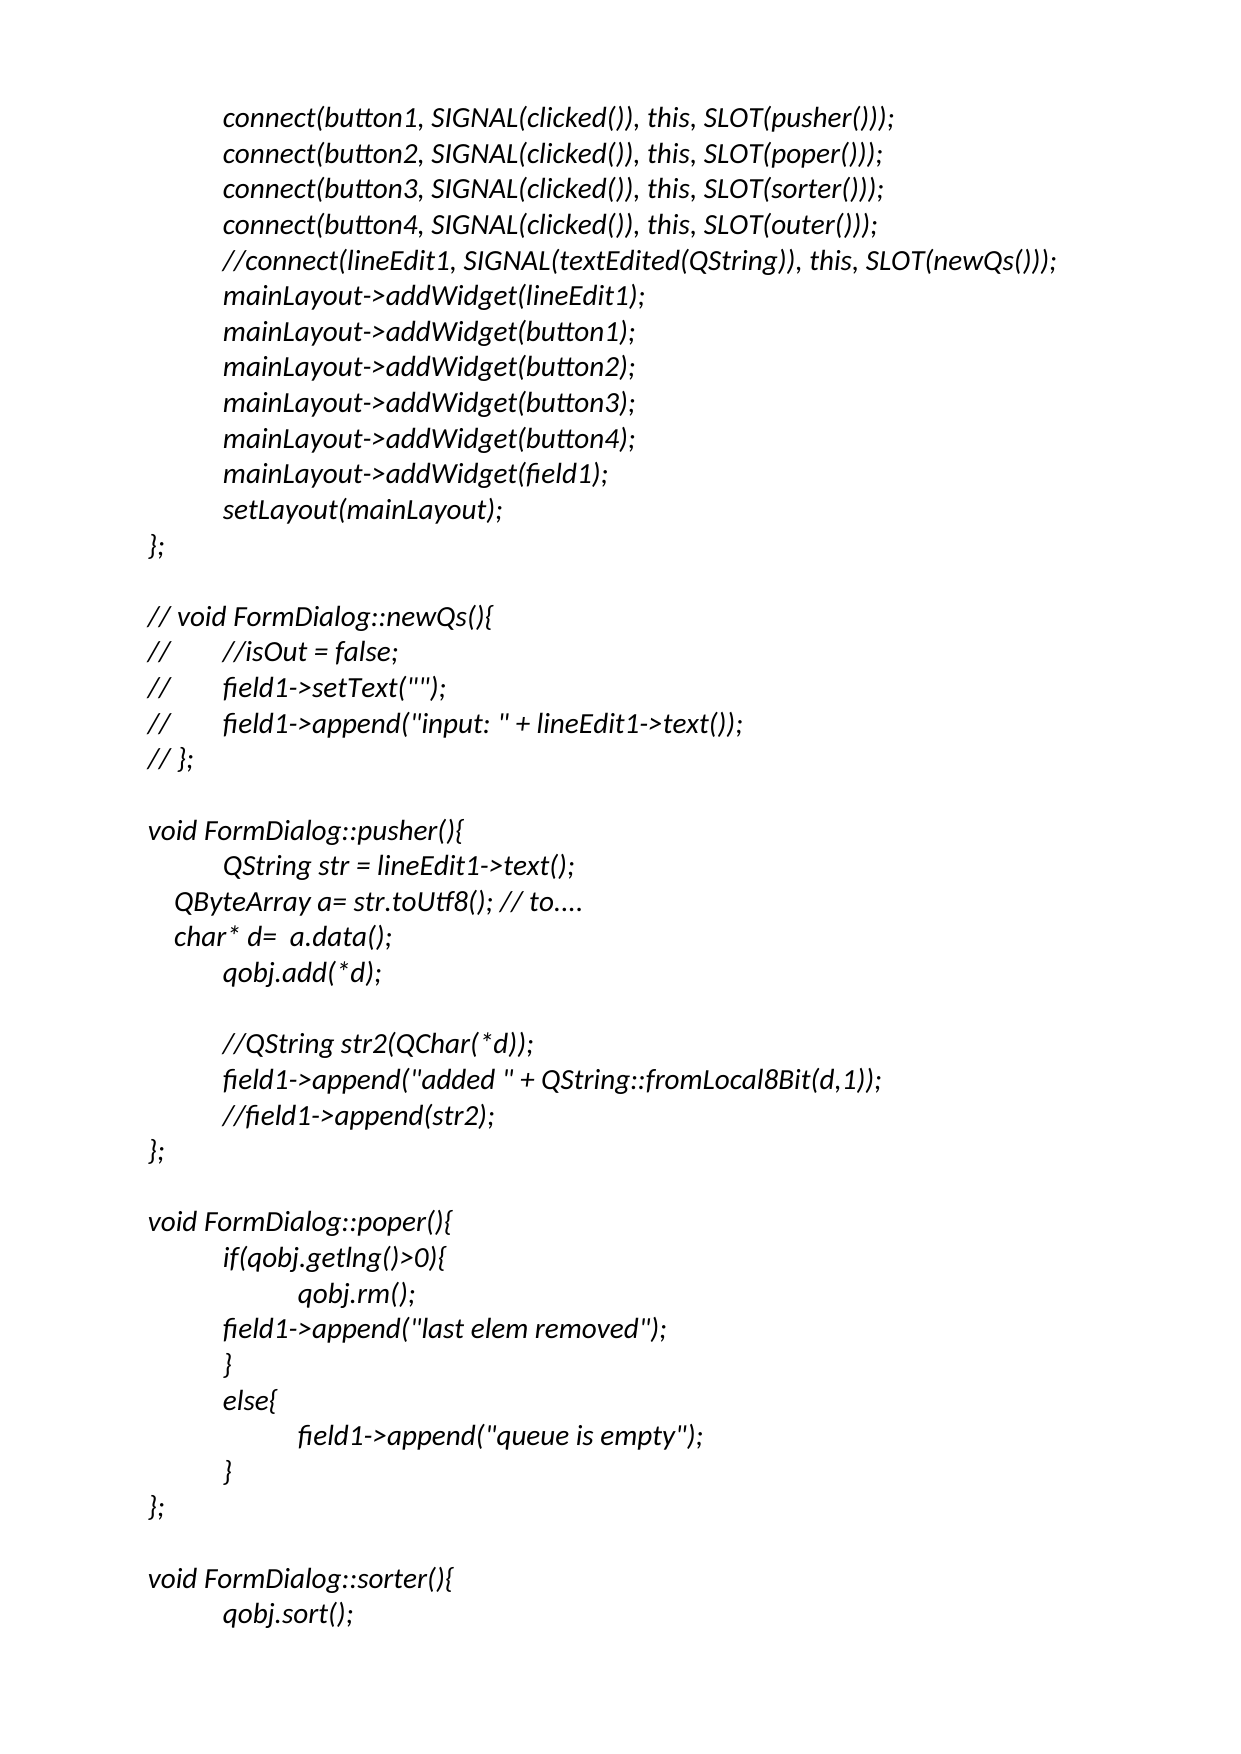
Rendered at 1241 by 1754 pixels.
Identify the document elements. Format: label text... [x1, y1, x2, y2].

text char* d= a.data(); [148, 918, 1181, 954]
text mainLayout->addWidget(button1); [148, 313, 1181, 348]
text }; [148, 527, 1181, 562]
text mainLayout->addWidget(button3); [148, 384, 1181, 420]
text //connect(lineEdit1, SIGNAL(textEdited(QString)), this, SLOT(newQs())); [148, 242, 1181, 277]
text //field1->append(str2); [148, 1097, 1181, 1132]
text } [148, 1346, 1181, 1382]
text void FormDialog::pusher(){ [148, 812, 1181, 847]
text QString str = lineEdit1->text(); [148, 847, 1181, 883]
text mainLayout->addWidget(field1); [148, 455, 1181, 491]
text } [148, 1453, 1181, 1488]
text // field1->append("input: " + lineEdit1->text()); [148, 705, 1181, 740]
text qobj.rm(); [148, 1275, 1181, 1310]
text connect(button2, SIGNAL(clicked()), this, SLOT(poper())); [148, 135, 1181, 170]
text qobj.sort(); [148, 1595, 1181, 1631]
text void FormDialog::sorter(){ [148, 1560, 1181, 1595]
text mainLayout->addWidget(lineEdit1); [148, 277, 1181, 313]
text field1->append("last elem removed"); [148, 1310, 1181, 1346]
text mainLayout->addWidget(button2); [148, 348, 1181, 384]
text if(qobj.getlng()>0){ [148, 1239, 1181, 1275]
text // field1->setText(""); [148, 669, 1181, 705]
text // void FormDialog::newQs(){ [148, 598, 1181, 633]
text void FormDialog::poper(){ [148, 1203, 1181, 1239]
text field1->append("added " + QString::fromLocal8Bit(d,1)); [148, 1061, 1181, 1097]
text else{ [148, 1382, 1181, 1417]
text qobj.add(*d); [148, 954, 1181, 990]
text connect(button3, SIGNAL(clicked()), this, SLOT(sorter())); [148, 170, 1181, 206]
text connect(button4, SIGNAL(clicked()), this, SLOT(outer())); [148, 206, 1181, 242]
text connect(button1, SIGNAL(clicked()), this, SLOT(pusher())); [148, 99, 1181, 135]
text //QString str2(QChar(*d)); [148, 1025, 1181, 1061]
text QByteArray a= str.toUtf8(); // to.... [148, 883, 1181, 918]
text }; [148, 1132, 1181, 1168]
text mainLayout->addWidget(button4); [148, 420, 1181, 455]
text setLayout(mainLayout); [148, 491, 1181, 527]
text }; [148, 1488, 1181, 1524]
text // //isOut = false; [148, 633, 1181, 669]
text // }; [148, 740, 1181, 776]
text field1->append("queue is empty"); [148, 1417, 1181, 1453]
